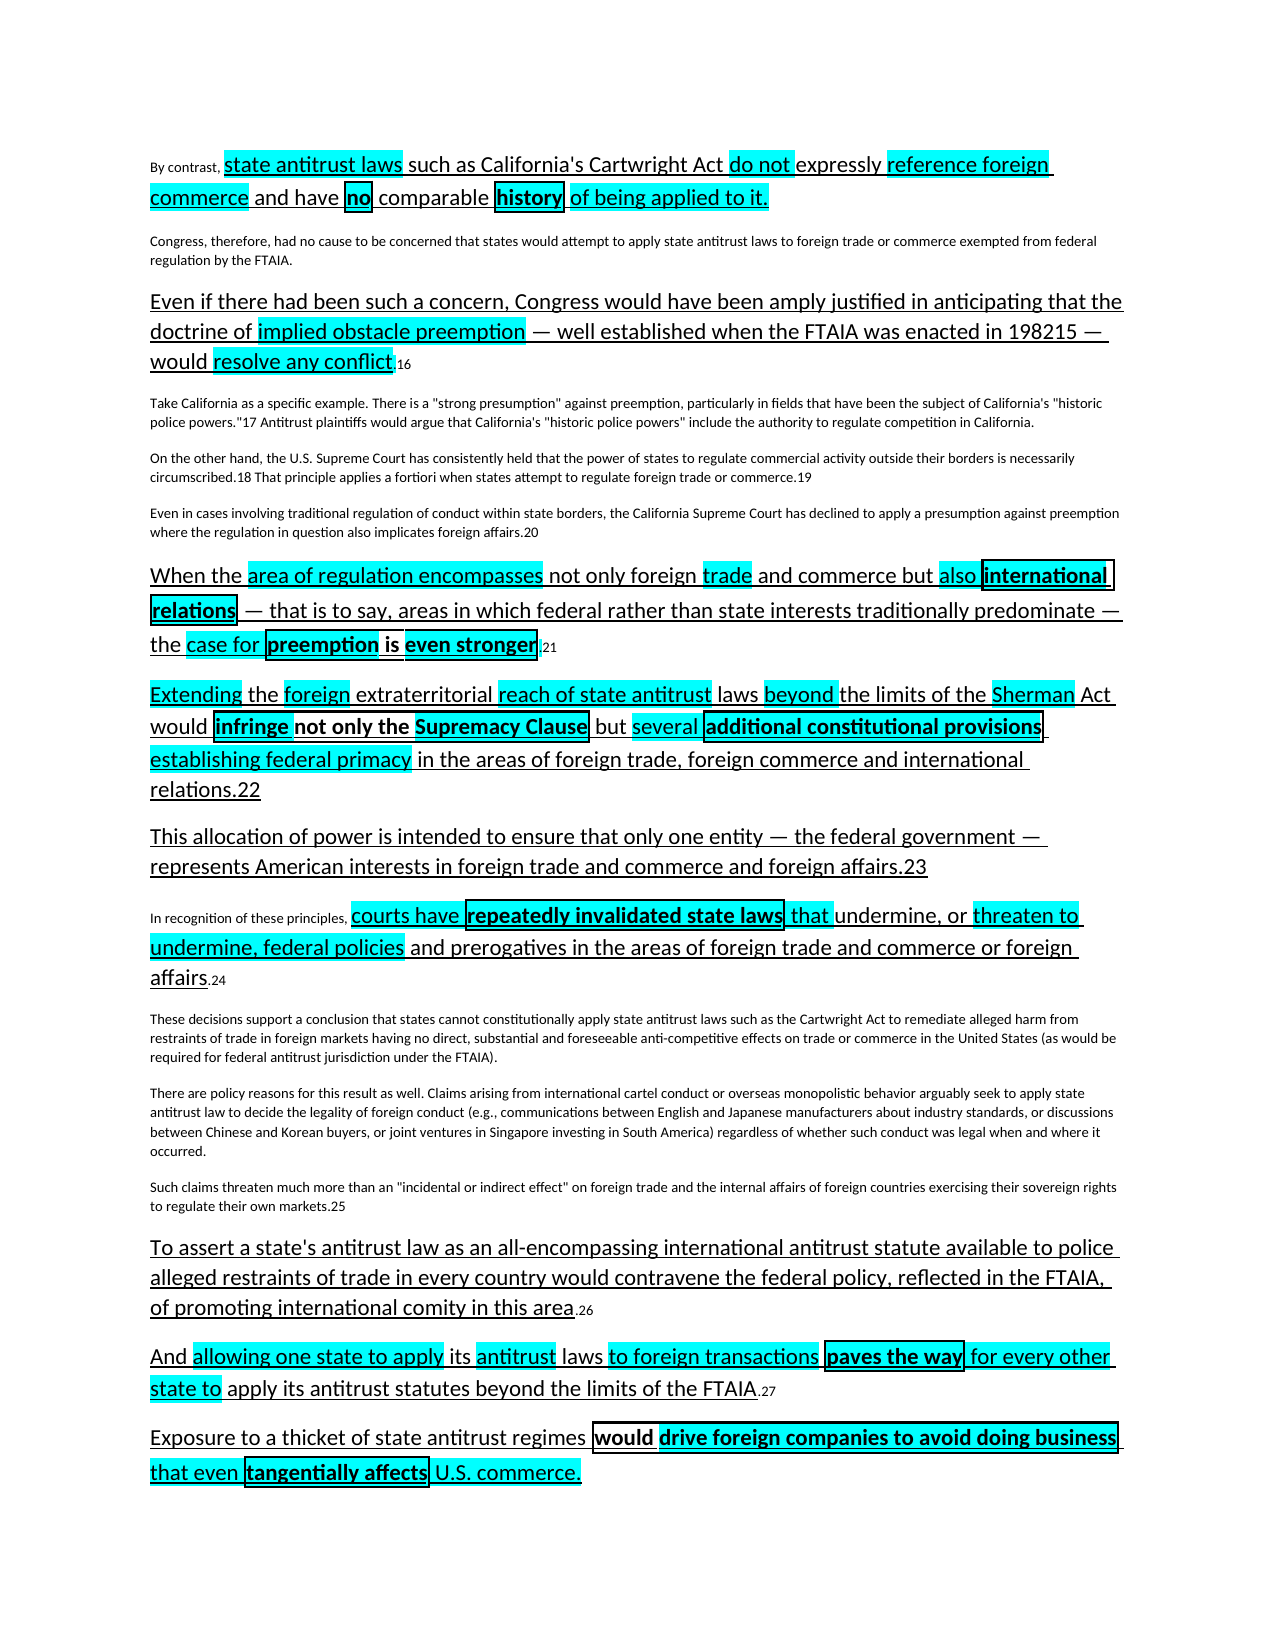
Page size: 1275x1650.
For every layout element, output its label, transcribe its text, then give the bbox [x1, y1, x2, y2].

text There are policy reasons for this result as well. Claims arising from international cartel conduct or overseas monopolistic behavior arguably seek to apply state antitrust law to decide the legality of foreign conduct (e.g., communications between English and Japanese manufacturers about industry standards, or discussions between Chinese and Korean buyers, or joint ventures in Singapore investing in South America) regardless of whether such conduct was legal when and where it occurred. [150, 1084, 1125, 1160]
text When the area of regulation encompasses not only foreign trade and commerce but also international relations — that is to say, areas in which federal rather than state interests traditionally predominate — the case for preemption is even stronger.21 [150, 559, 1125, 661]
text Such claims threaten much more than an "incidental or indirect effect" on foreign trade and the internal affairs of foreign countries exercising their sovereign rights to regulate their own markets.25 [150, 1178, 1125, 1215]
text Take California as a specific example. There is a "strong presumption" against preemption, particularly in fields that have been the subject of California's "historic police powers."17 Antitrust plaintiffs would argue that California's "historic police powers" include the authority to regulate competition in California. [150, 394, 1125, 431]
text Congress, therefore, had no cause to be concerned that states would attempt to apply state antitrust laws to foreign trade or commerce exempted from federal regulation by the FTAIA. [150, 232, 1125, 269]
text Extending the foreign extraterritorial reach of state antitrust laws beyond the limits of the Sherman Act would infringe not only the Supremacy Clause but several additional constitutional provisions establishing federal primacy in the areas of foreign trade, foreign commerce and international relations.22 [150, 680, 1125, 803]
text In recognition of these principles, courts have repeatedly invalidated state laws that undermine, or threaten to undermine, federal policies and prerogatives in the areas of foreign trade and commerce or foreign affairs.24 [150, 899, 1125, 992]
text Even if there had been such a concern, Congress would have been amply justified in anticipating that the doctrine of implied obstacle preemption — well established when the FTAIA was enacted in 198215 — would resolve any conflict.16 [150, 287, 1125, 375]
text By contrast, state antitrust laws such as California's Cartwright Act do not expressly reference foreign commerce and have no comparable history of being applied to it. [150, 150, 1125, 213]
text Exposure to a thicket of state antitrust regimes would drive foreign companies to avoid doing business that even tangentially affects U.S. commerce. [150, 1421, 1125, 1488]
text Even in cases involving traditional regulation of conduct within state borders, the California Supreme Court has declined to apply a presumption against preemption where the regulation in question also implicates foreign affairs.20 [150, 504, 1125, 541]
text This allocation of power is intended to ensure that only one entity — the federal government — represents American interests in foreign trade and commerce and foreign affairs.23 [150, 822, 1125, 880]
text These decisions support a conclusion that states cannot constitutionally apply state antitrust laws such as the Cartwright Act to remediate alleged harm from restraints of trade in foreign markets having no direct, substantial and foreseeable anti-competitive effects on trade or commerce in the United States (as would be required for federal antitrust jurisdiction under the FTAIA). [150, 1010, 1125, 1067]
text And allowing one state to apply its antitrust laws to foreign transactions paves the way for every other state to apply its antitrust statutes beyond the limits of the FTAIA.27 [150, 1340, 1125, 1403]
text On the other hand, the U.S. Supreme Court has consistently held that the power of states to regulate commercial activity outside their borders is necessarily circumscribed.18 That principle applies a fortiori when states attempt to regulate foreign trade or commerce.19 [150, 449, 1125, 486]
text To assert a state's antitrust law as an all-encompassing international antitrust statute available to police alleged restraints of trade in every country would contravene the federal policy, reflected in the FTAIA, of promoting international comity in this area.26 [150, 1233, 1125, 1321]
